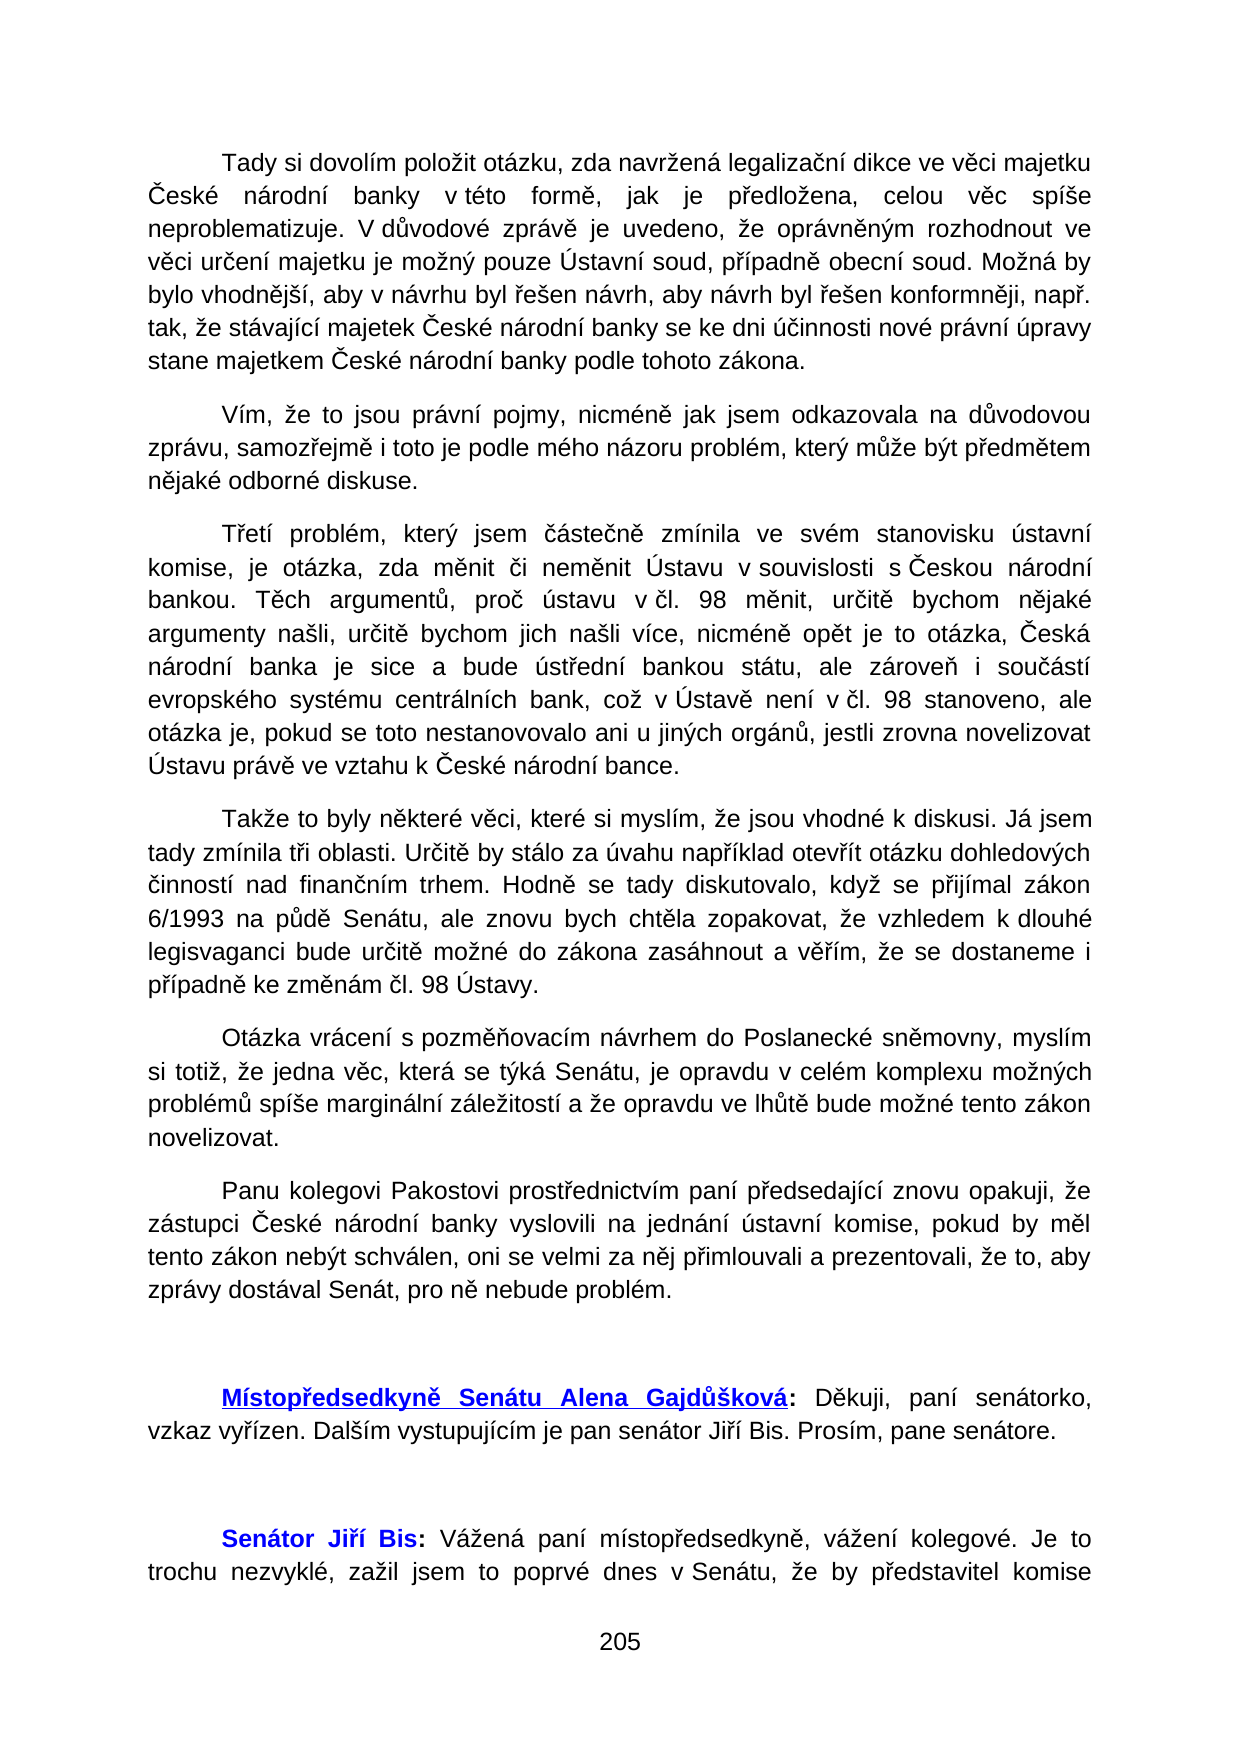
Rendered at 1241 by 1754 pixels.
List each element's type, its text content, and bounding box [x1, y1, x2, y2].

text Otázka vrácení s pozměňovacím návrhem do Poslanecké sněmovny, myslím si totiž, že jedna věc, která se týká Senátu, je opravdu v celém komplexu možných problémů spíše marginální záležitostí a že opravdu ve lhůtě bude možné tento zákon novelizovat. [148, 1023, 1093, 1151]
text Takže to byly některé věci, které si myslím, že jsou vhodné k diskusi. Já jsem tady zmínila tři oblasti. Určitě by stálo za úvahu například otevřít otázku dohledových činností nad finančním trhem. Hodně se tady diskutovalo, když se přijímal zákon 6/1993 na půdě Senátu, ale znovu bych chtěla zopakovat, že vzhledem k dlouhé legisvaganci bude určitě možné do zákona zasáhnout a věřím, že se dostaneme i případně ke změnám čl. 98 Ústavy. [148, 804, 1093, 998]
text Panu kolegovi Pakostovi prostřednictvím paní předsedající znovu opakuji, že zástupci České národní banky vyslovili na jednání ústavní komise, pokud by měl tento zákon nebýt schválen, oni se velmi za něj přimlouvali a prezentovali, že to, aby zprávy dostával Senát, pro ně nebude problém. [148, 1176, 1093, 1304]
text Třetí problém, který jsem částečně zmínila ve svém stanovisku ústavní komise, je otázka, zda měnit či neměnit Ústavu v souvislosti s Českou národní bankou. Těch argumentů, proč ústavu v čl. 98 měnit, určitě bychom nějaké argumenty našli, určitě bychom jich našli více, nicméně opět je to otázka, Česká národní banka je sice a bude ústřední bankou státu, ale zároveň i součástí evropského systému centrálních bank, což v Ústavě není v čl. 98 stanoveno, ale otázka je, pokud se toto nestanovovalo ani u jiných orgánů, jestli zrovna novelizovat Ústavu právě ve vztahu k České národní bance. [148, 519, 1093, 779]
text Vím, že to jsou právní pojmy, nicméně jak jsem odkazovala na důvodovou zprávu, samozřejmě i toto je podle mého názoru problém, který může být předmětem nějaké odborné diskuse. [148, 399, 1093, 494]
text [148, 1524, 1093, 1586]
text Místopředsedkyně Senátu Alena Gajdůšková: Děkuji, paní senátorko, vzkaz vyřízen. Dalším vystupujícím je pan senátor Jiří Bis. Prosím, pane senátore. [148, 1383, 1093, 1445]
text Tady si dovolím položit otázku, zda navržená legalizační dikce ve věci majetku České národní banky v této formě, jak je předložena, celou věc spíše neproblematizuje. V důvodové zprávě je uvedeno, že oprávněným rozhodnout ve věci určení majetku je možný pouze Ústavní soud, případně obecní soud. Možná by bylo vhodnější, aby v návrhu byl řešen návrh, aby návrh byl řešen konformněji, např. tak, že stávající majetek České národní banky se ke dni účinnosti nové právní úpravy stane majetkem České národní banky podle tohoto zákona. [148, 148, 1093, 374]
